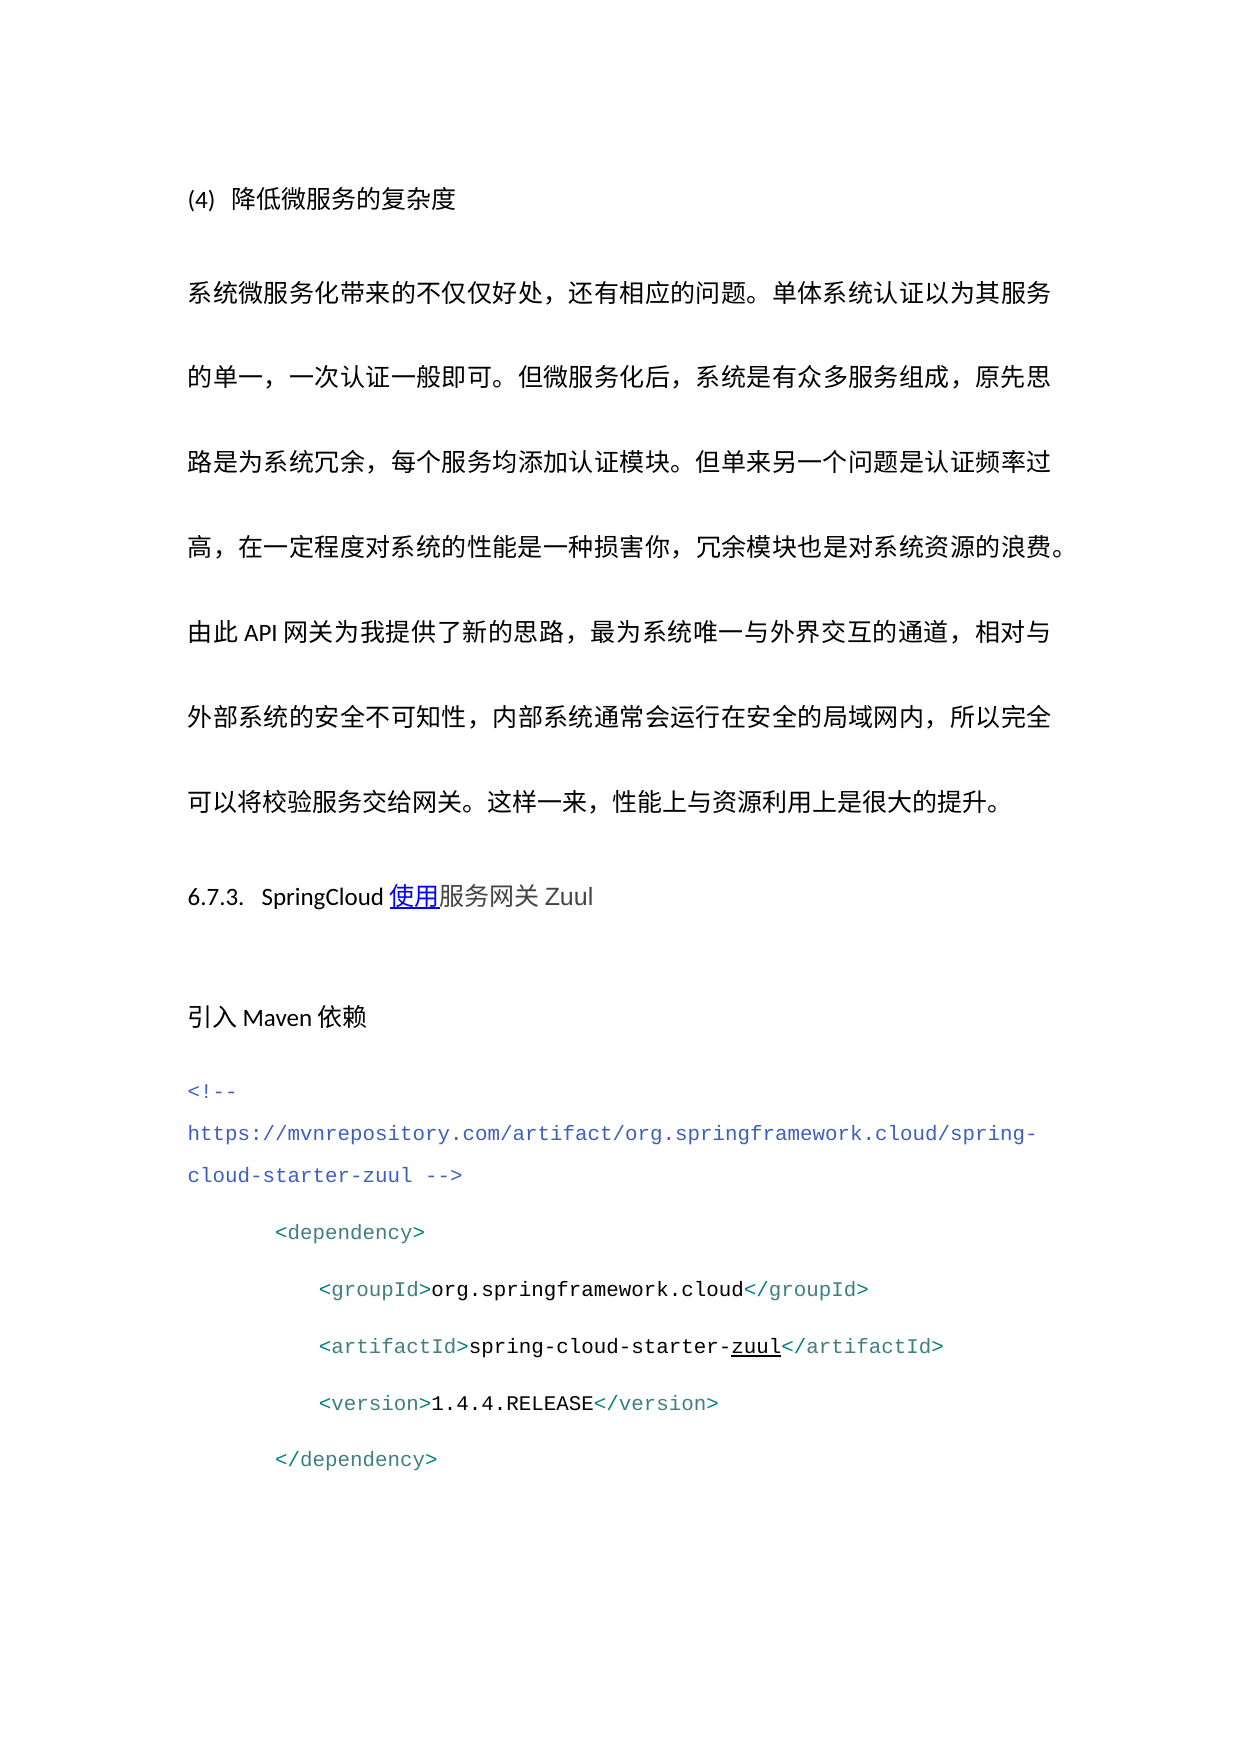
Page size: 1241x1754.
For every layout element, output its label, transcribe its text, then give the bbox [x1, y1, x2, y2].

text <!-- https://mvnrepository.com/artifact/org.springframework.cloud/spring-cloud-starter-zuul --> [187, 1076, 1053, 1194]
text 引入Maven依赖 [187, 982, 1053, 1049]
text <dependency> [187, 1217, 1053, 1251]
subtitle 降低微服务的复杂度 [187, 163, 1053, 231]
text </dependency> [187, 1444, 1053, 1478]
text <version>1.4.4.RELEASE</version> [187, 1387, 1053, 1421]
text <artifactId>spring-cloud-starter-zuul</artifactId> [187, 1331, 1053, 1364]
subtitle SpringCloud 使用服务网关Zuul [187, 861, 1053, 928]
text 系统微服务化带来的不仅仅好处，还有相应的问题。单体系统认证以为其服务的单一，一次认证一般即可。但微服务化后，系统是有众多服务组成，原先思路是为系统冗余，每个服务均添加认证模块。但单来另一个问题是认证频率过高，在一定程度对系统的性能是一种损害你，冗余模块也是对系统资源的浪费。由此API网关为我提供了新的思路，最为系统唯一与外界交互的通道，相对与外部系统的安全不可知性，内部系统通常会运行在安全的局域网内，所以完全可以将校验服务交给网关。这样一来，性能上与资源利用上是很大的提升。 [187, 257, 1053, 834]
text <groupId>org.springframework.cloud</groupId> [187, 1274, 1053, 1308]
